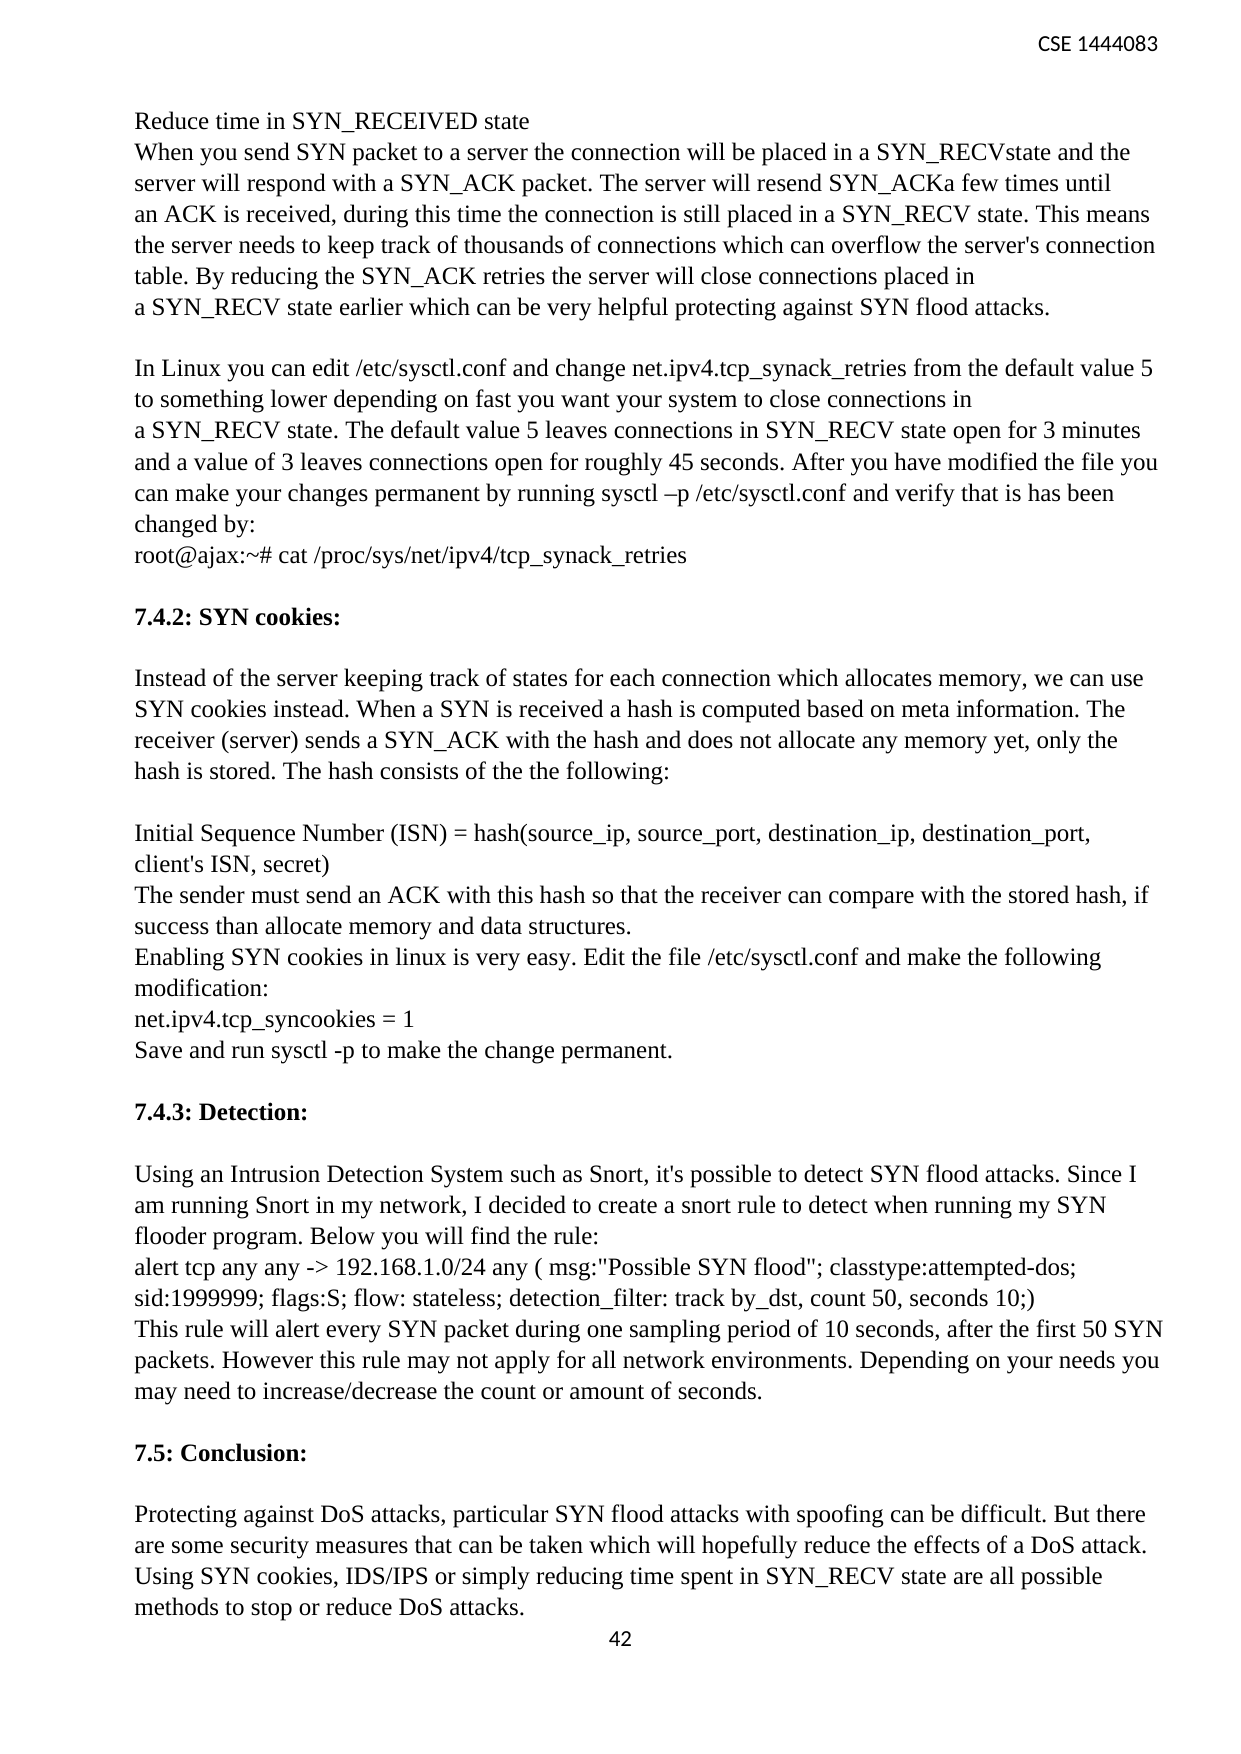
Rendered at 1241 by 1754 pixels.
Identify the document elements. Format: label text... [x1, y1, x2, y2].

text When you send SYN packet to a server the connection will be placed in a SYN_RECVstate and the server will respond with a SYN_ACK packet. The server will resend SYN_ACKa few times until an ACK is received, during this time the connection is still placed in a SYN_RECV state. This means the server needs to keep track of thousands of connections which can overflow the server's connection table. By reducing the SYN_ACK retries the server will close connections placed in a SYN_RECV state earlier which can be very helpful protecting against SYN flood attacks. [134, 137, 1165, 351]
text alert tcp any any -> 192.168.1.0/24 any ( msg:"Possible SYN flood"; classtype:attempted-dos; sid:1999999; flags:S; flow: stateless; detection_filter: track by_dst, count 50, seconds 10;) [134, 1252, 1165, 1312]
text root@ajax:~# cat /proc/sys/net/ipv4/tcp_synack_retries [134, 540, 1165, 568]
text In Linux you can edit /etc/sysctl.conf and change net.ipv4.tcp_synack_retries from the default value 5 to something lower depending on fast you want your system to close connections in a SYN_RECV state. The default value 5 leaves connections in SYN_RECV state open for 3 minutes and a value of 3 leaves connections open for roughly 45 seconds. After you have modified the file you can make your changes permanent by running sysctl –p /etc/sysctl.conf and verify that is has been changed by: [134, 353, 1165, 537]
text 7.5: Conclusion: [134, 1407, 1165, 1497]
text 7.4.3: Detection: [134, 1097, 1165, 1156]
text Protecting against DoS attacks, particular SYN flood attacks with spoofing can be difficult. But there are some security measures that can be taken which will hopefully reduce the effects of a DoS attack. Using SYN cookies, IDS/IPS or simply reducing time spent in SYN_RECV state are all possible methods to stop or reduce DoS attacks. [134, 1499, 1165, 1621]
text This rule will alert every SYN packet during one sampling period of 10 seconds, after the first 50 SYN packets. However this rule may not apply for all network environments. Depending on your needs you may need to increase/decrease the count or amount of seconds. [134, 1314, 1165, 1405]
text Save and run sysctl -p to make the change permanent. [134, 1035, 1165, 1064]
text Enabling SYN cookies in linux is very easy. Edit the file /etc/sysctl.conf and make the following modification: [134, 942, 1165, 1002]
text Initial Sequence Number (ISN) = hash(source_ip, source_port, destination_ip, destination_port, client's ISN, secret) [134, 818, 1165, 878]
text Using an Intrusion Detection System such as Snort, it's possible to detect SYN flood attacks. Since I am running Snort in my network, I decided to create a snort rule to detect when running my SYN flooder program. Below you will find the rule: [134, 1159, 1165, 1249]
text The sender must send an ACK with this hash so that the receiver can compare with the stored hash, if success than allocate memory and data structures. [134, 880, 1165, 940]
text Instead of the server keeping track of states for each connection which allocates memory, we can use SYN cookies instead. When a SYN is received a hash is computed based on meta information. The receiver (server) sends a SYN_ACK with the hash and does not allocate any memory yet, only the hash is stored. The hash consists of the the following: [134, 663, 1165, 785]
text 7.4.2: SYN cookies: [134, 602, 1165, 661]
text Reduce time in SYN_RECEIVED state [134, 75, 1165, 135]
text net.ipv4.tcp_syncookies = 1 [134, 1004, 1165, 1033]
